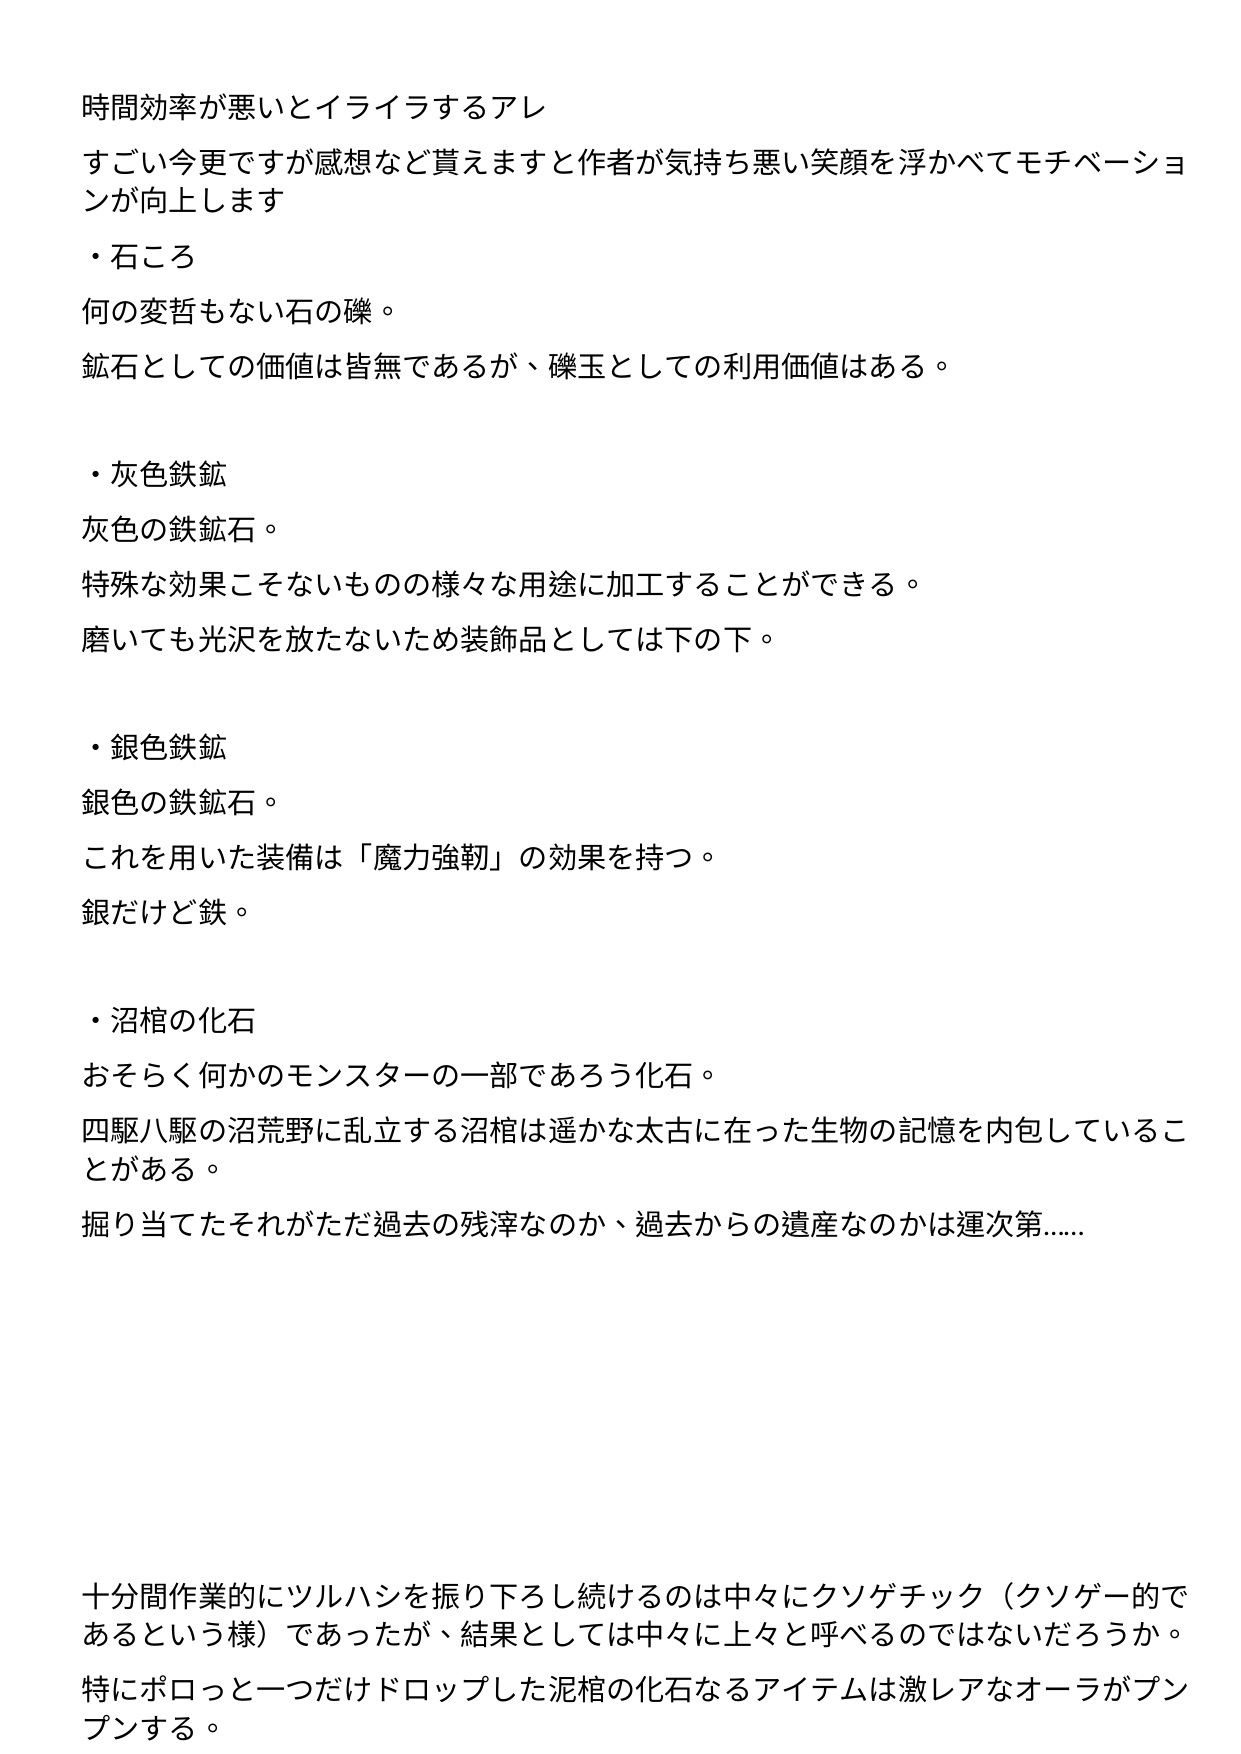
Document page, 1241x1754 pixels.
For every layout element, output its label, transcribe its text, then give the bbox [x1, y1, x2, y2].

text 十分間作業的にツルハシを振り下ろし続けるのは中々にクソゲチック（クソゲー的であるという様）であったが、結果としては中々に上々と呼べるのではないだろうか。 [81, 1579, 1215, 1653]
text すごい今更ですが感想など貰えますと作者が気持ち悪い笑顔を浮かべてモチベーションが向上します [81, 145, 1215, 219]
text 四駆八駆の沼荒野に乱立する沼棺は遥かな太古に在った生物の記憶を内包していることがある。 [81, 1113, 1215, 1187]
text 鉱石としての価値は皆無であるが、礫玉としての利用価値はある。 [81, 349, 1215, 384]
text 何の変哲もない石の礫。 [81, 294, 1215, 329]
text 掘り当てたそれがただ過去の残滓なのか、過去からの遺産なのかは運次第…… [81, 1207, 1215, 1243]
text 磨いても光沢を放たないため装飾品としては下の下。 [81, 622, 1215, 658]
text ・灰色鉄鉱 [81, 457, 1215, 492]
text ・石ころ [81, 239, 1215, 274]
text 特殊な効果こそないものの様々な用途に加工することができる。 [81, 567, 1215, 603]
text おそらく何かのモンスターの一部であろう化石。 [81, 1058, 1215, 1094]
text 時間効率が悪いとイライラするアレ [81, 90, 1215, 126]
text これを用いた装備は「魔力強靭」の効果を持つ。 [81, 840, 1215, 876]
text 特にポロっと一つだけドロップした泥棺の化石なるアイテムは激レアなオーラがプンプンする。 [81, 1672, 1215, 1747]
text 銀だけど鉄。 [81, 895, 1215, 931]
text 灰色の鉄鉱石。 [81, 512, 1215, 547]
text ・銀色鉄鉱 [81, 730, 1215, 766]
text 銀色の鉄鉱石。 [81, 785, 1215, 821]
text ・沼棺の化石 [81, 1003, 1215, 1039]
